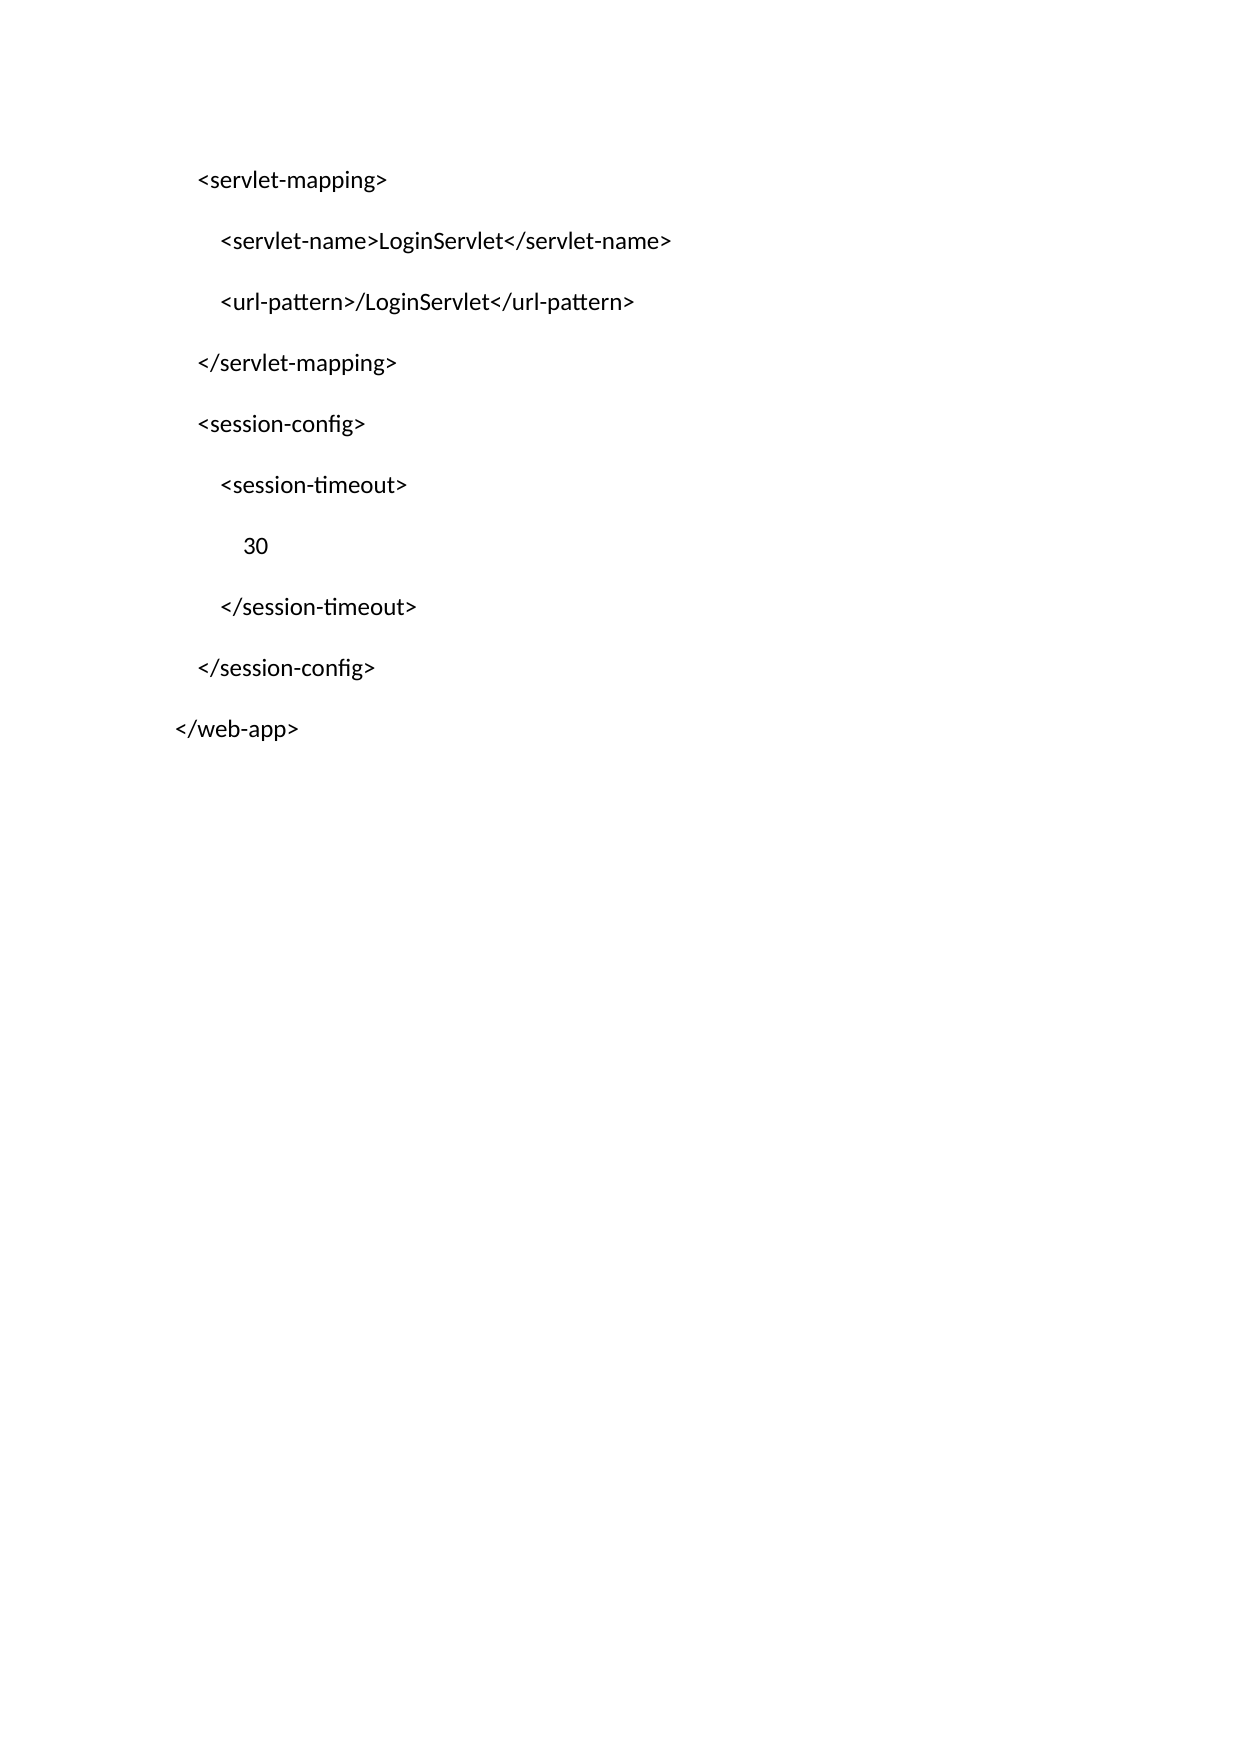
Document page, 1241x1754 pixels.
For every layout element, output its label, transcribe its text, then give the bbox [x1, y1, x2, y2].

text <url-pattern>/LoginServlet</url-pattern> [175, 286, 925, 317]
text </servlet-mapping> [175, 347, 925, 378]
text <servlet-mapping> [175, 164, 925, 195]
text </session-timeout> [175, 591, 925, 622]
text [175, 226, 925, 256]
text <session-config> [175, 408, 925, 439]
text </web-app> [175, 713, 925, 743]
text <session-timeout> [175, 469, 925, 500]
text </session-config> [175, 652, 925, 683]
text 30 [175, 530, 925, 561]
